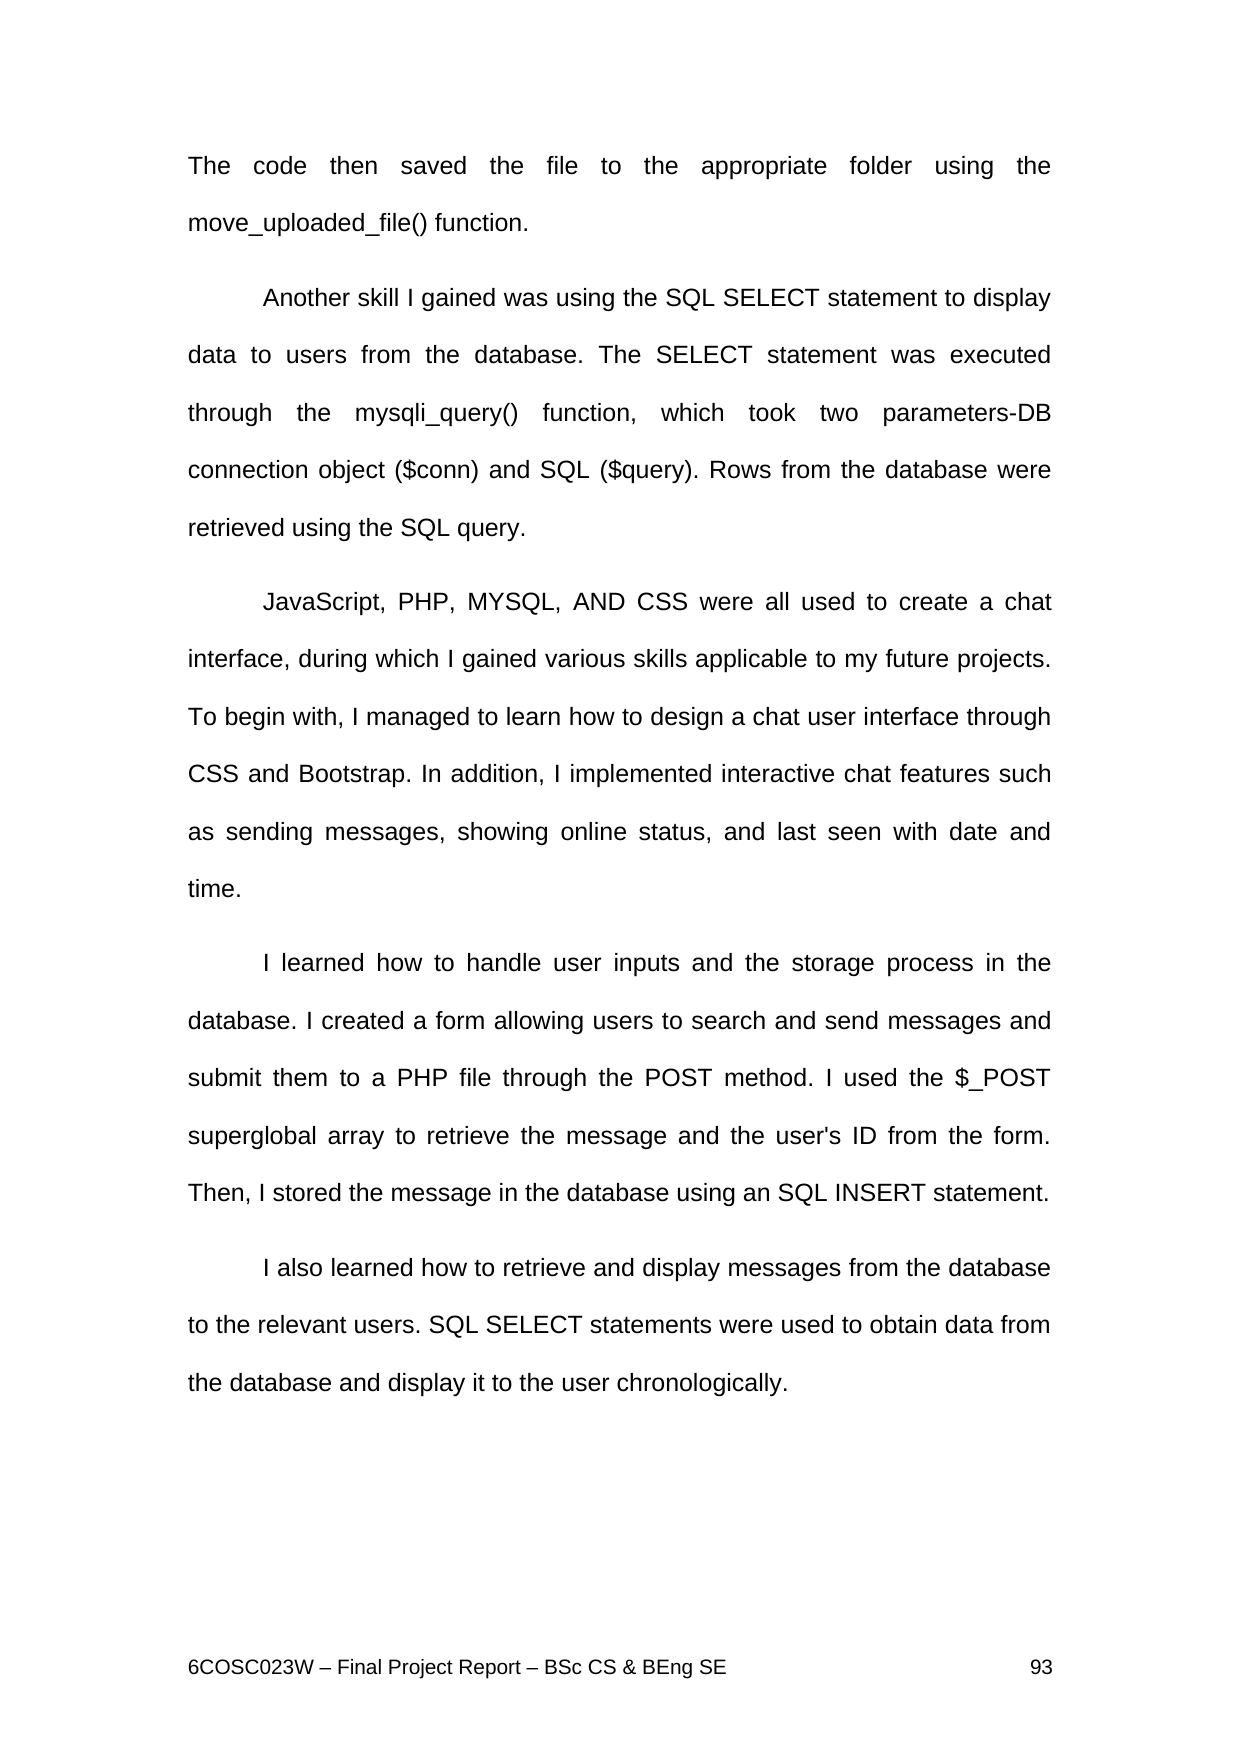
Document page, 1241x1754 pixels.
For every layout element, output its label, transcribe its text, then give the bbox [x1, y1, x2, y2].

text I learned how to handle user inputs and the storage process in the database. I created a form allowing users to search and send messages and submit them to a PHP file through the POST method. I used the $_POST superglobal array to retrieve the message and the user's ID from the form. Then, I stored the message in the database using an SQL INSERT statement. [188, 948, 1053, 1207]
text JavaScript, PHP, MYSQL, AND CSS were all used to create a chat interface, during which I gained various skills applicable to my future projects. To begin with, I managed to learn how to design a chat user interface through CSS and Bootstrap. In addition, I implemented interactive chat features such as sending messages, showing online status, and last seen with date and time. [188, 587, 1053, 903]
text I also learned how to retrieve and display messages from the database to the relevant users. SQL SELECT statements were used to obtain data from the database and display it to the user chronologically. [188, 1253, 1053, 1396]
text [188, 151, 1053, 237]
text Another skill I gained was using the SQL SELECT statement to display data to users from the database. The SELECT statement was executed through the mysqli_query() function, which took two parameters-DB connection object ($conn) and SQL ($query). Rows from the database were retrieved using the SQL query. [188, 283, 1053, 541]
